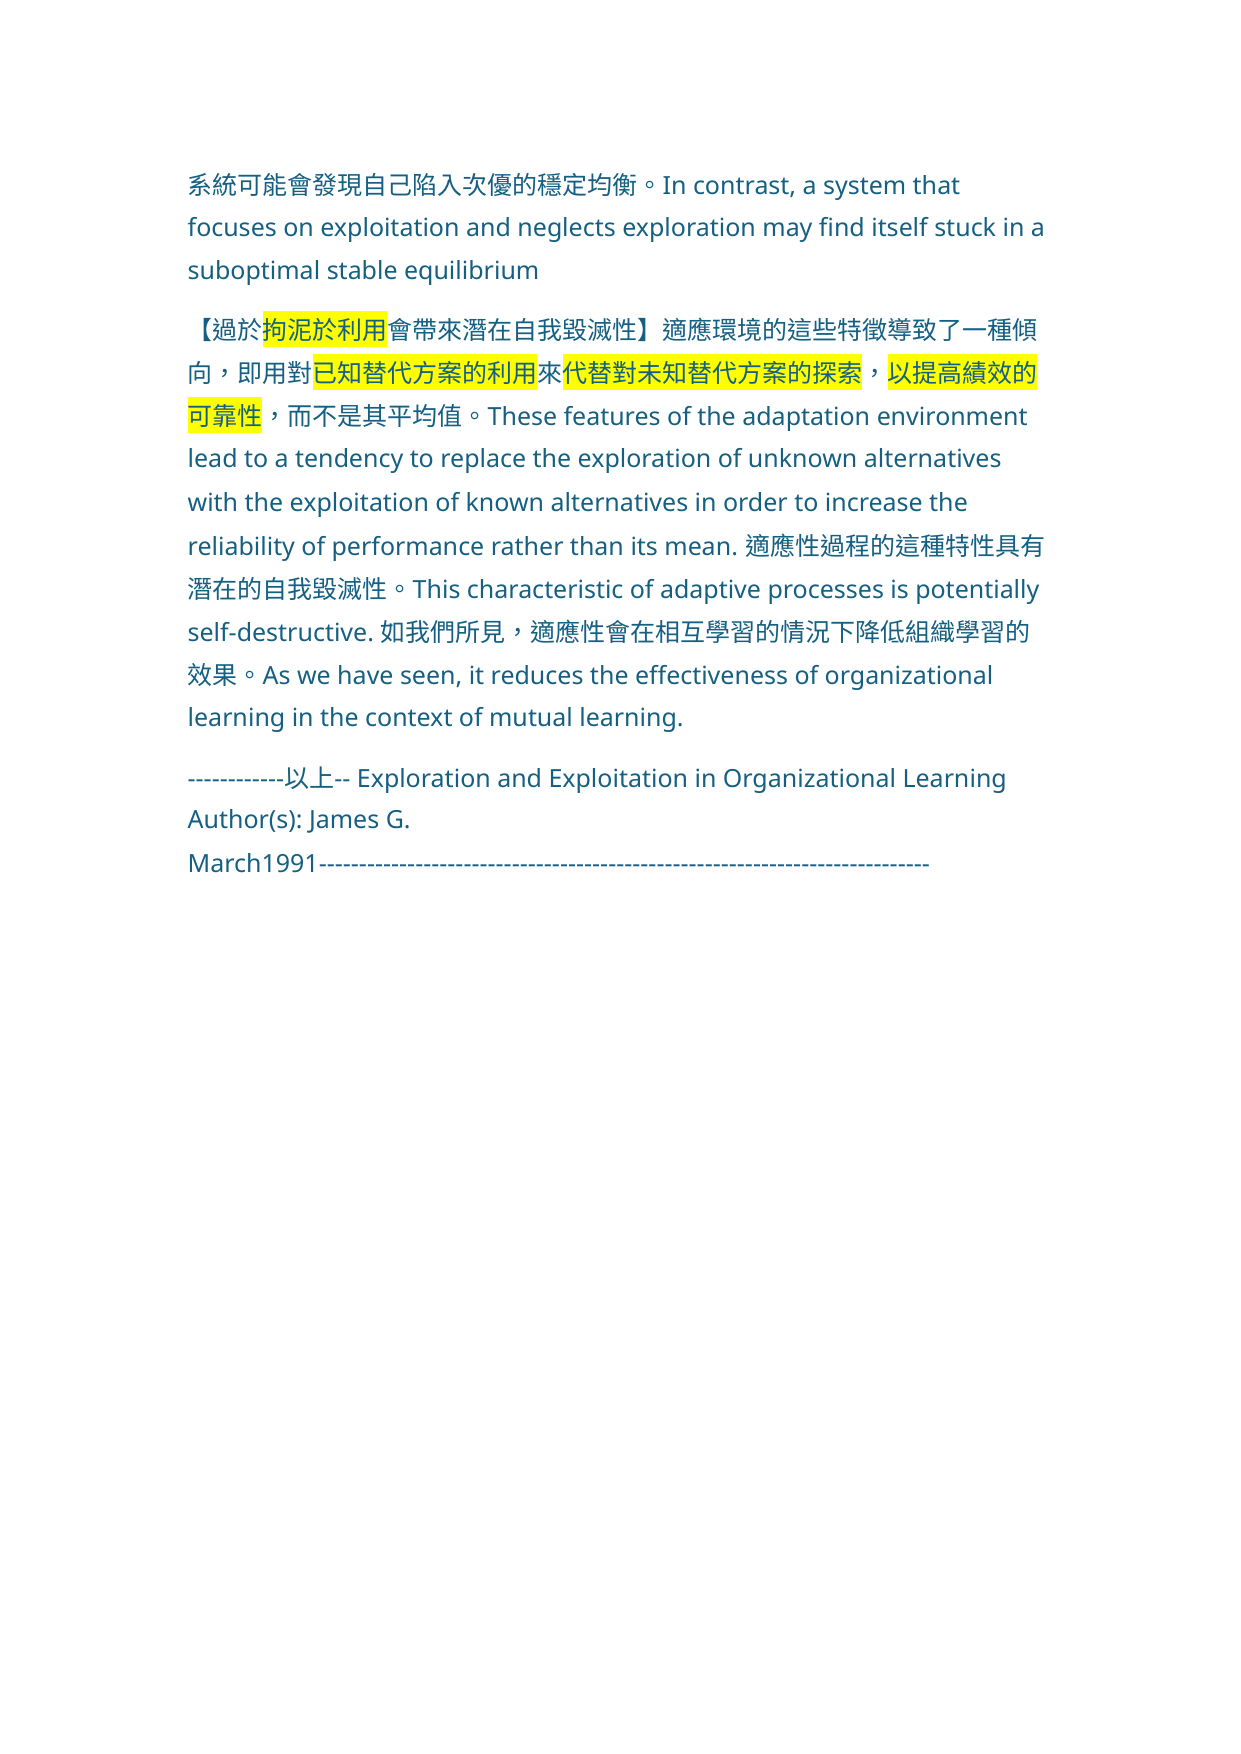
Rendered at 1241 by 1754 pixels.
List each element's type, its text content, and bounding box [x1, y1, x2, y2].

text 【過於拘泥於利用會帶來潛在自我毀滅性】適應環境的這些特徵導致了一種傾向，即用對已知替代方案的利用來代替對未知替代方案的探索，以提高績效的可靠性，而不是其平均值。These features of the adaptation environment lead to a tendency to replace the exploration of unknown alternatives with the exploitation of known alternatives in order to increase the reliability of performance rather than its mean. 適應性過程的這種特性具有潛在的自我毀滅性。This characteristic of adaptive processes is potentially self-destructive. 如我們所見，適應性會在相互學習的情況下降低組織學習的效果。As we have seen, it reduces the effectiveness of organizational learning in the context of mutual learning. [187, 310, 1053, 736]
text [187, 164, 1053, 288]
text ------------以上-- Exploration and Exploitation in Organizational Learning Author(s): James G. March1991---------------------------------------------------------------------------- [187, 757, 1053, 881]
